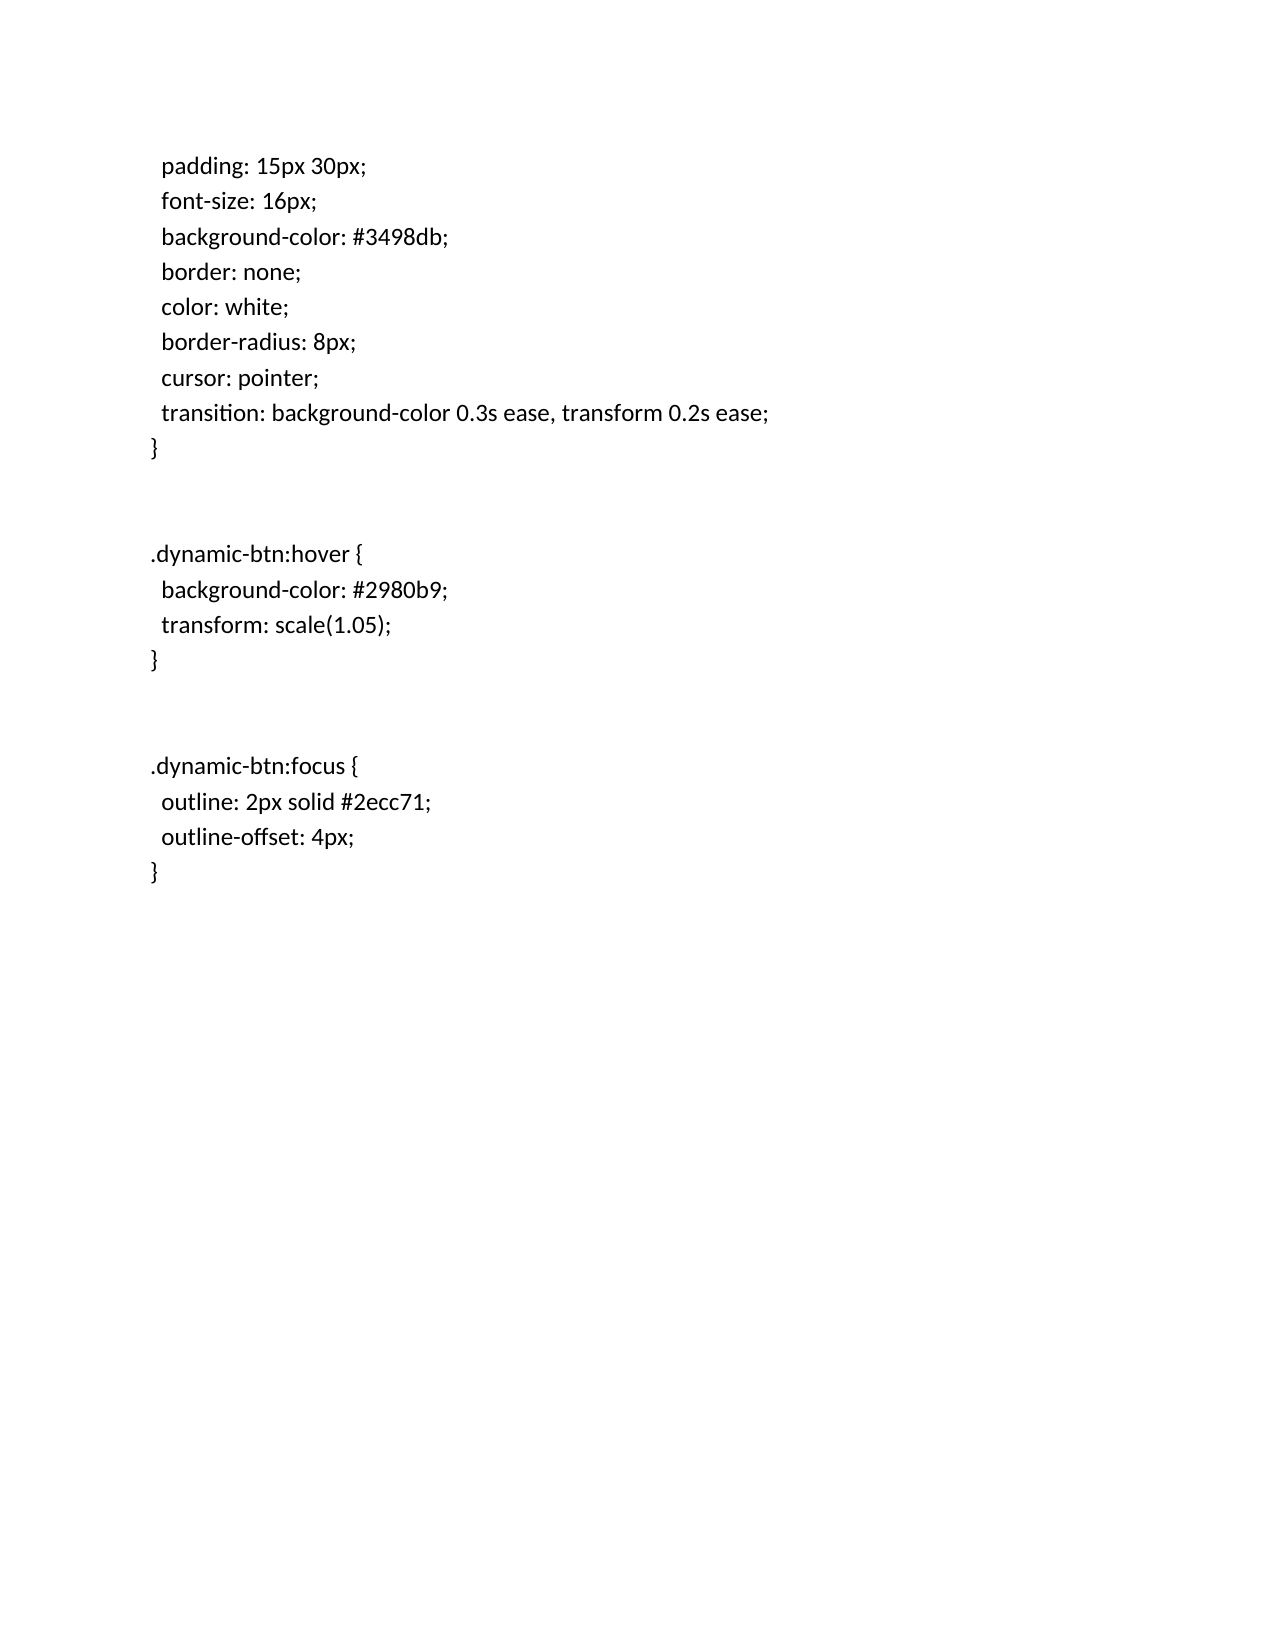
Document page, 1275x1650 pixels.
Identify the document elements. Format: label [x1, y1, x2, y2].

text [150, 150, 1125, 926]
